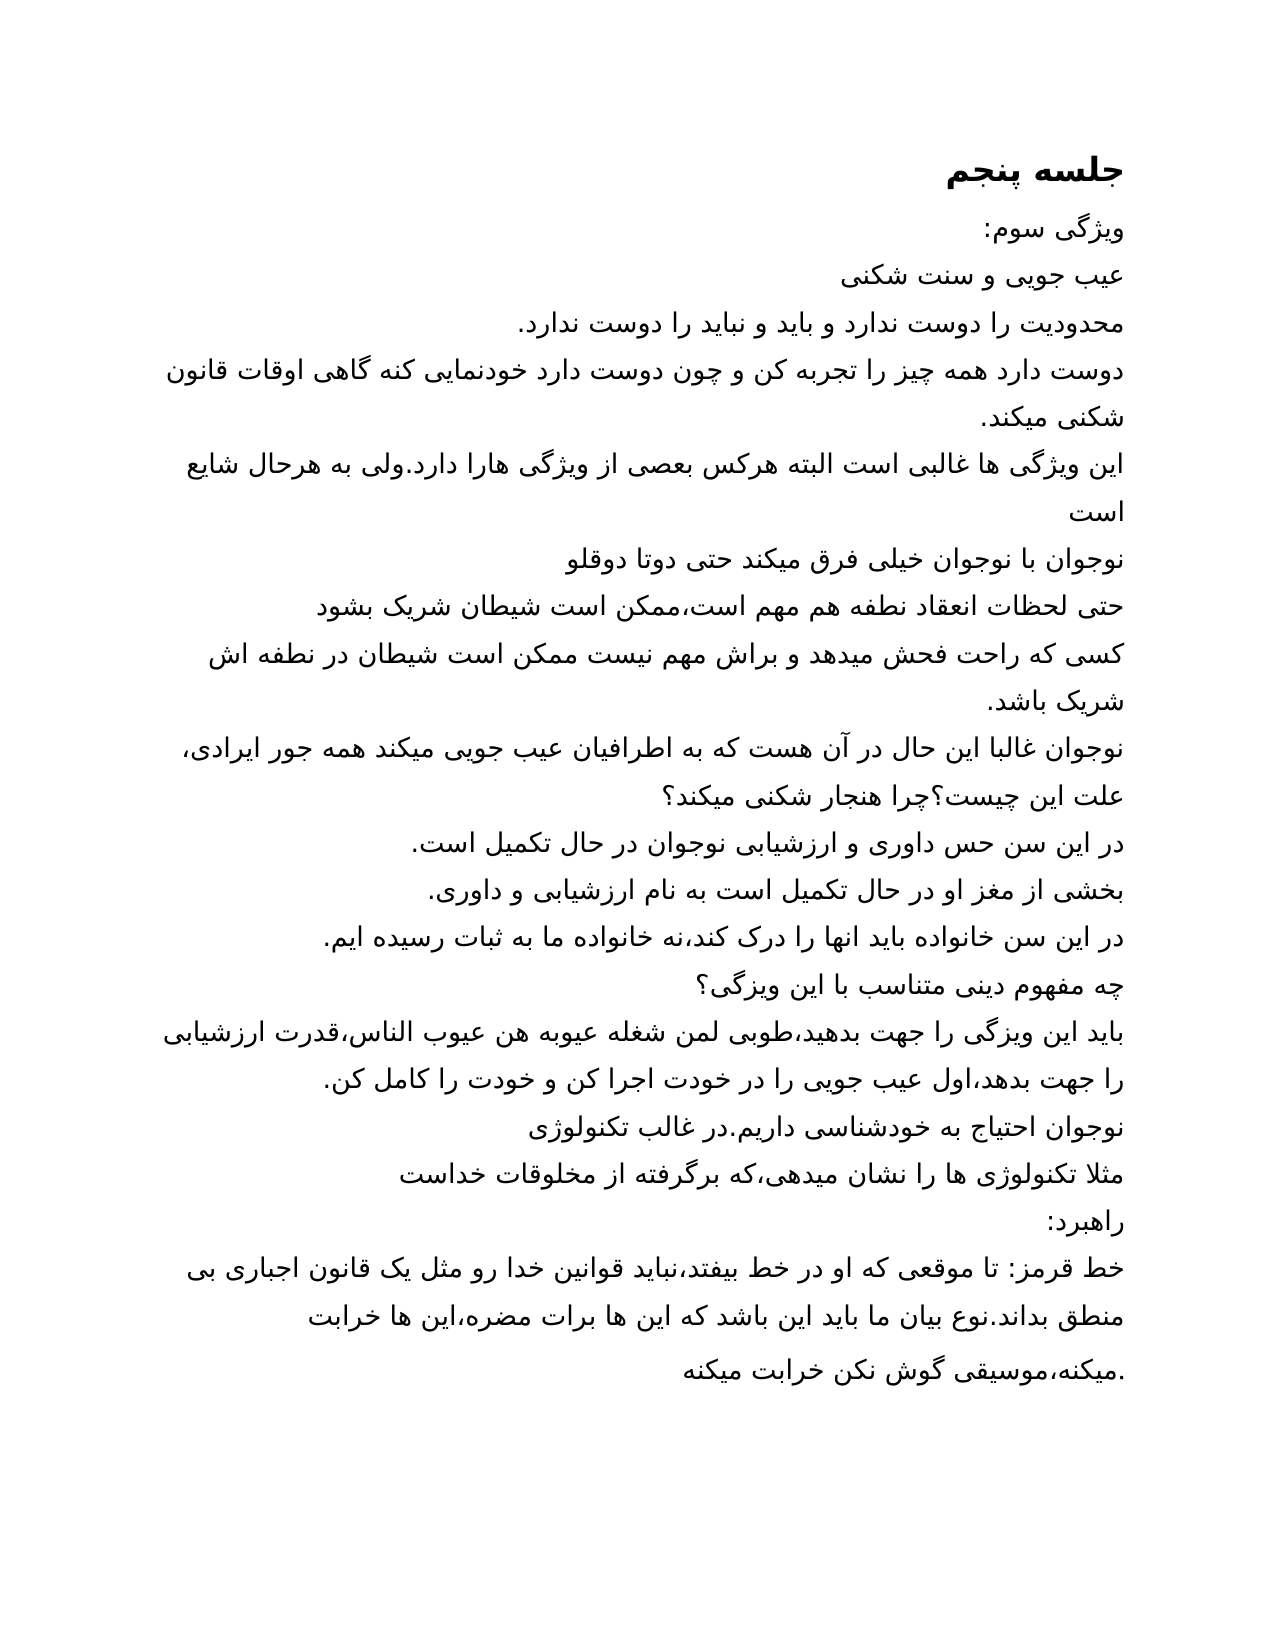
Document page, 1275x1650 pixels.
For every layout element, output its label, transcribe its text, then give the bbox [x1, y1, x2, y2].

text راهبرد: [150, 1206, 1125, 1237]
text نوجوان غالبا این حال در آن هست که به اطرافیان عیب جویی میکند همه جور ایرادی، [150, 733, 1125, 764]
text ویژگی سوم: [150, 212, 1125, 244]
text نوجوان با نوجوان خیلی فرق میکند حتی دوتا دوقلو [150, 543, 1125, 575]
text جلسه پنجم [150, 150, 1125, 189]
text محدودیت را دوست ندارد و باید و نباید را دوست ندارد. [150, 307, 1125, 338]
text عیب جویی و سنت شکنی [150, 260, 1125, 291]
text این ویژگی ها غالبی است البته هرکس بعصی از ویژگی هارا دارد.ولی به هرحال شایع است [150, 449, 1125, 528]
text علت این چیست؟چرا هنجار شکنی میکند؟ [150, 780, 1125, 811]
text حتی لحظات انعقاد نطفه هم مهم است،ممکن است شیطان شریک بشود [150, 591, 1125, 622]
text نوجوان احتیاج به خودشناسی داریم.در غالب تکنولوژی [150, 1111, 1125, 1142]
text چه مفهوم دینی متناسب با این ویزگی؟ [150, 969, 1125, 1001]
text در این سن خانواده باید انها را درک کند،نه خانواده ما به ثبات رسیده ایم. [150, 922, 1125, 953]
text دوست دارد همه چیز را تجربه کن و چون دوست دارد خودنمایی کنه گاهی اوقات قانون شکنی میکند. [150, 354, 1125, 433]
text در این سن حس داوری و ارزشیابی نوجوان در حال تکمیل است. [150, 827, 1125, 859]
text بخشی از مغز او در حال تکمیل است به نام ارزشیابی و داوری. [150, 874, 1125, 906]
text خط قرمز: تا موقعی که او در خط بیفتد،نباید قوانین خدا رو مثل یک قانون اجباری بی منطق بداند.نوع بیان ما باید این باشد که این ها برات مضره،این ها خرابت میکنه،موسیقی گوش نکن خرابت میکنه. [150, 1253, 1125, 1387]
text کسی که راحت فحش میدهد و براش مهم نیست ممکن است شیطان در نطفه اش شریک باشد. [150, 638, 1125, 717]
text مثلا تکنولوژی ها را نشان میدهی،که برگرفته از مخلوقات خداست [150, 1158, 1125, 1190]
text باید این ویزگی را جهت بدهید،طوبی لمن شغله عیوبه هن عیوب الناس،قدرت ارزشیابی را جهت بدهد،اول عیب جویی را در خودت اجرا کن و خودت را کامل کن. [150, 1016, 1125, 1095]
